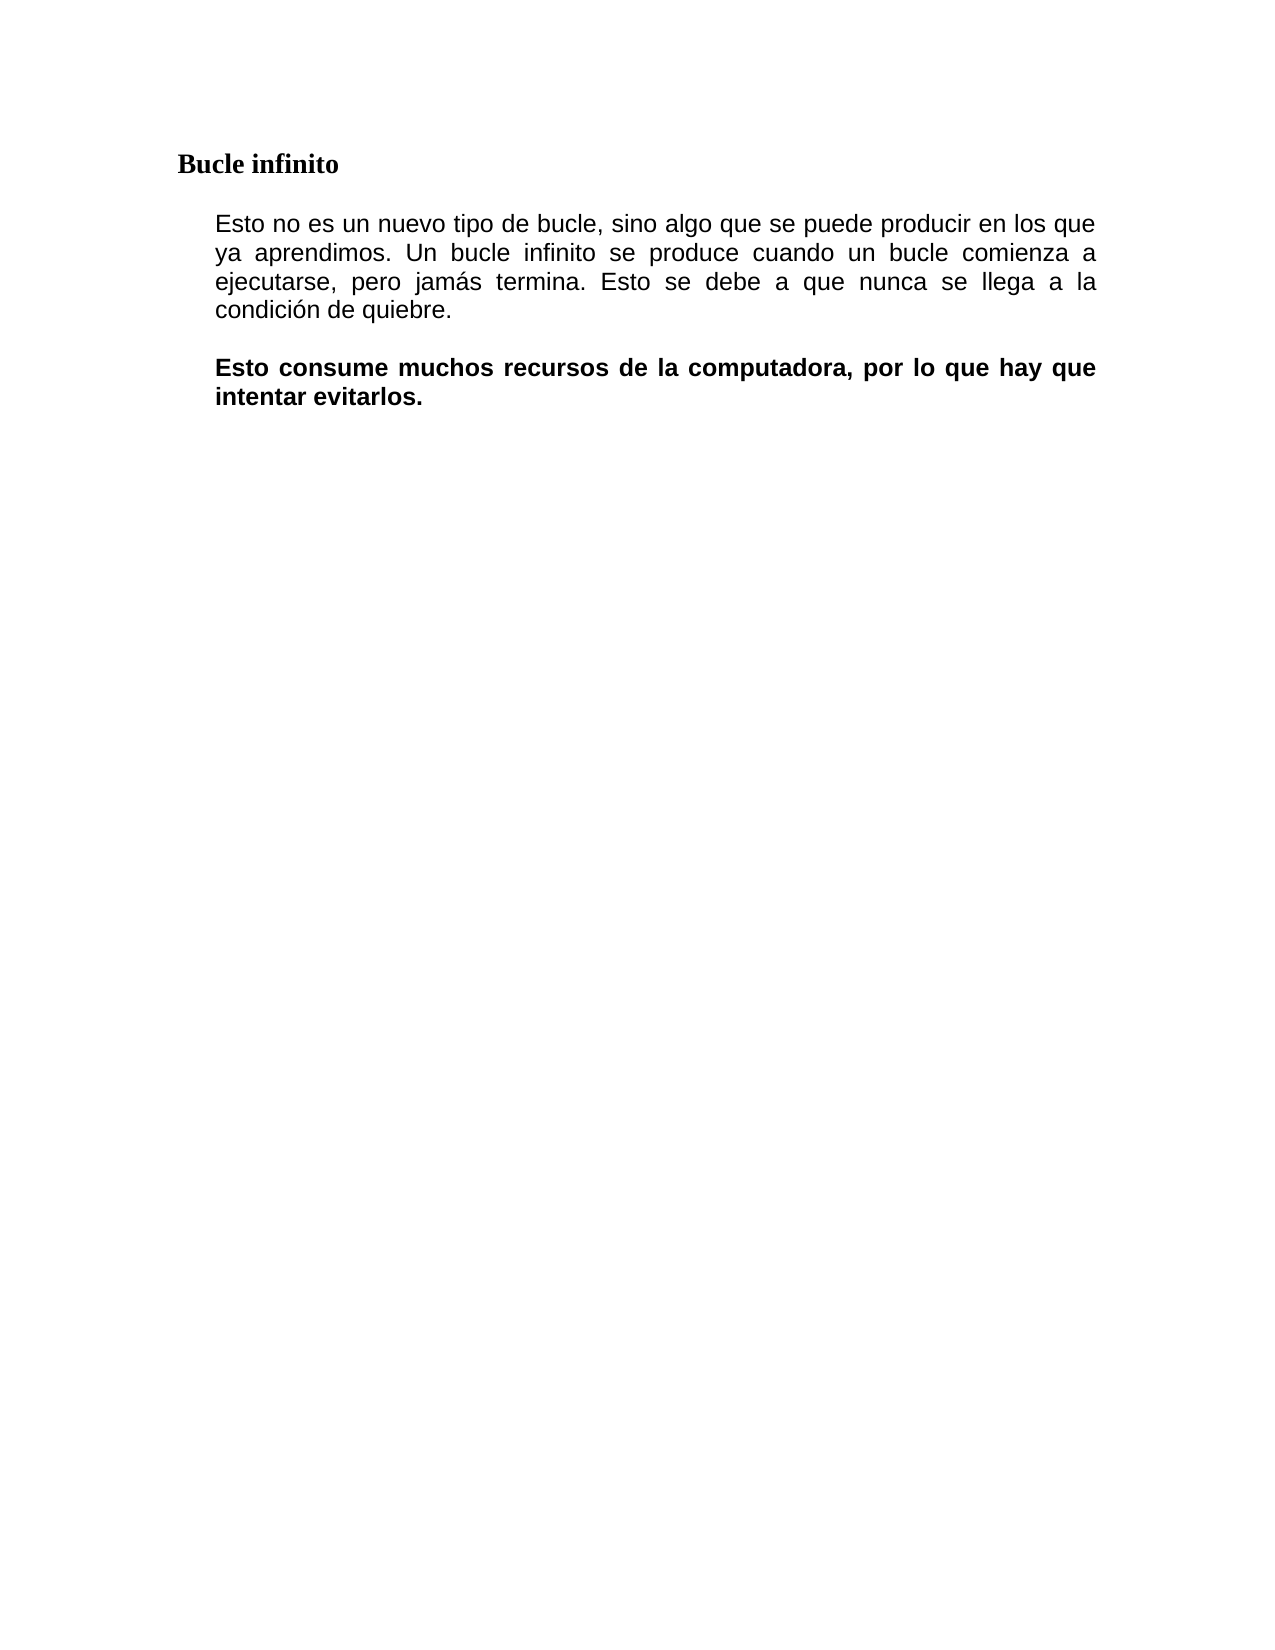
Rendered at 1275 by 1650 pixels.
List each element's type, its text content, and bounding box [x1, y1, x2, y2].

text Esto no es un nuevo tipo de bucle, sino algo que se puede producir en los que ya aprendimos. Un bucle infinito se produce cuando un bucle comienza a ejecutarse, pero jamás termina. Esto se debe a que nunca se llega a la condición de quiebre. [215, 209, 1098, 324]
text Esto consume muchos recursos de la computadora, por lo que hay que intentar evitarlos. [215, 353, 1098, 411]
text Bucle infinito [177, 148, 1098, 180]
